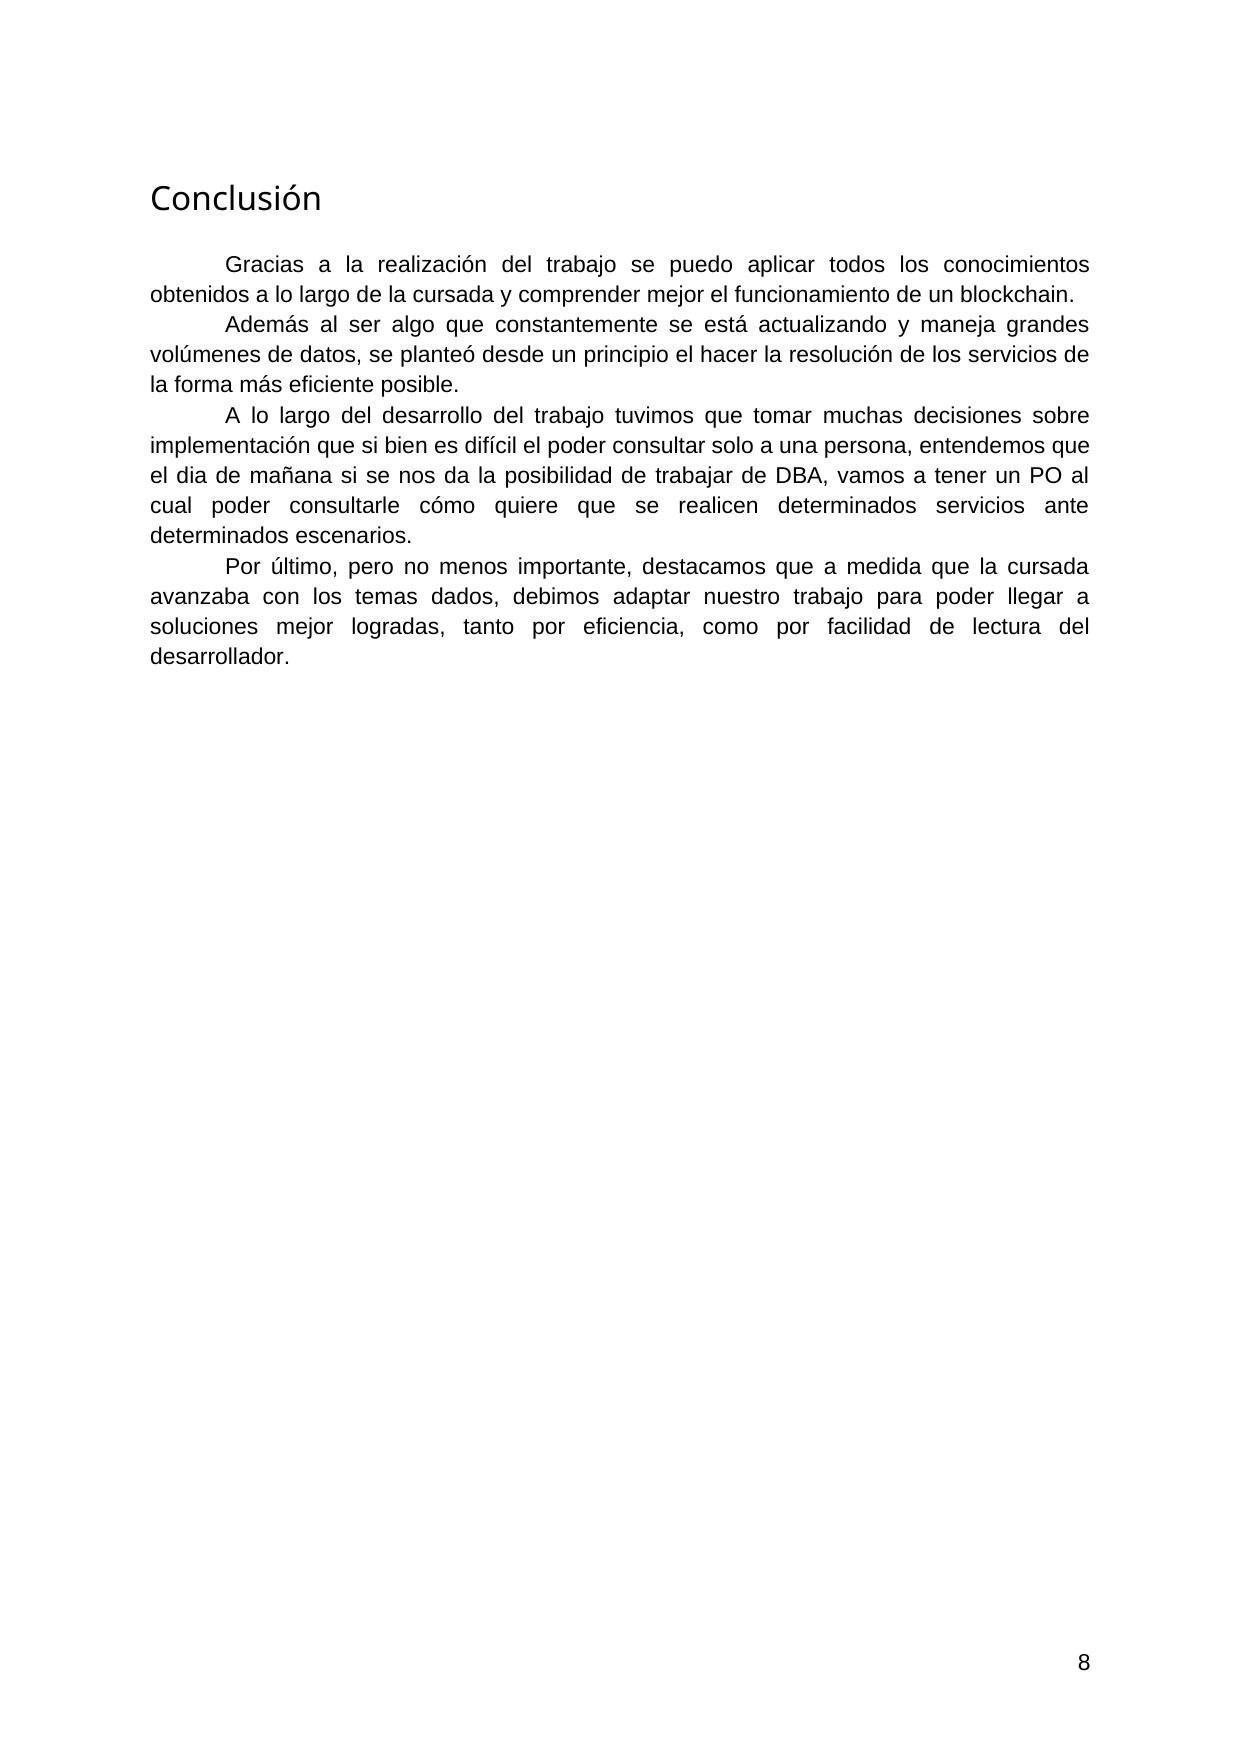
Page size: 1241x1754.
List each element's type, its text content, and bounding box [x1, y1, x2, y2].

text Por último, pero no menos importante, destacamos que a medida que la cursada avanzaba con los temas dados, debimos adaptar nuestro trabajo para poder llegar a soluciones mejor logradas, tanto por eficiencia, como por facilidad de lectura del desarrollador. [150, 553, 1090, 670]
text A lo largo del desarrollo del trabajo tuvimos que tomar muchas decisiones sobre implementación que si bien es difícil el poder consultar solo a una persona, entendemos que el dia de mañana si se nos da la posibilidad de trabajar de DBA, vamos a tener un PO al cual poder consultarle cómo quiere que se realicen determinados servicios ante determinados escenarios. [150, 402, 1090, 549]
text Además al ser algo que constantemente se está actualizando y maneja grandes volúmenes de datos, se planteó desde un principio el hacer la resolución de los servicios de la forma más eficiente posible. [150, 311, 1090, 398]
subtitle Conclusión [150, 175, 1090, 220]
text Gracias a la realización del trabajo se puedo aplicar todos los conocimientos obtenidos a lo largo de la cursada y comprender mejor el funcionamiento de un blockchain. [150, 251, 1090, 307]
